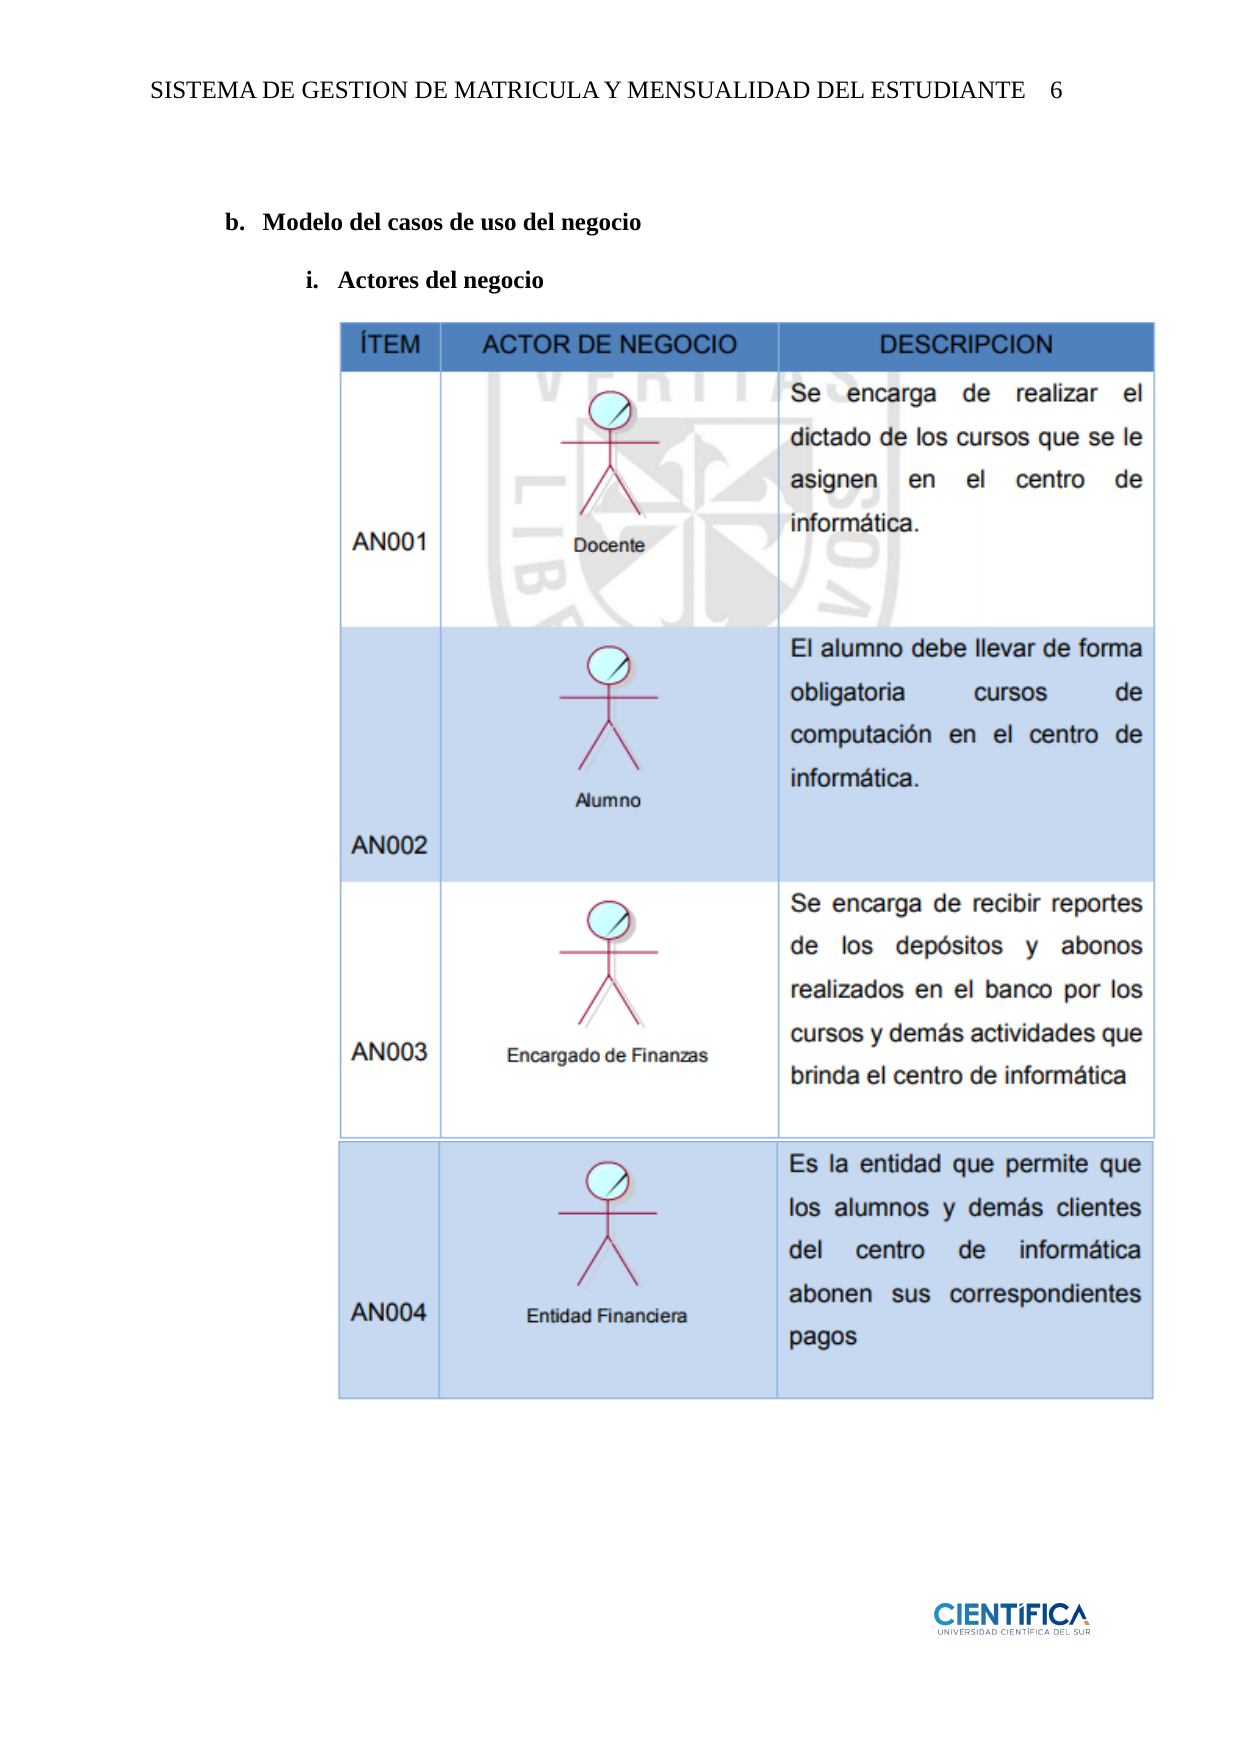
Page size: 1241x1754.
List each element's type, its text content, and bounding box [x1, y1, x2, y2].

picture [933, 1602, 1091, 1635]
list Modelo del casos de uso del negocio [225, 207, 1090, 236]
picture [337, 322, 1160, 1401]
list Actores del negocio [319, 265, 1090, 294]
